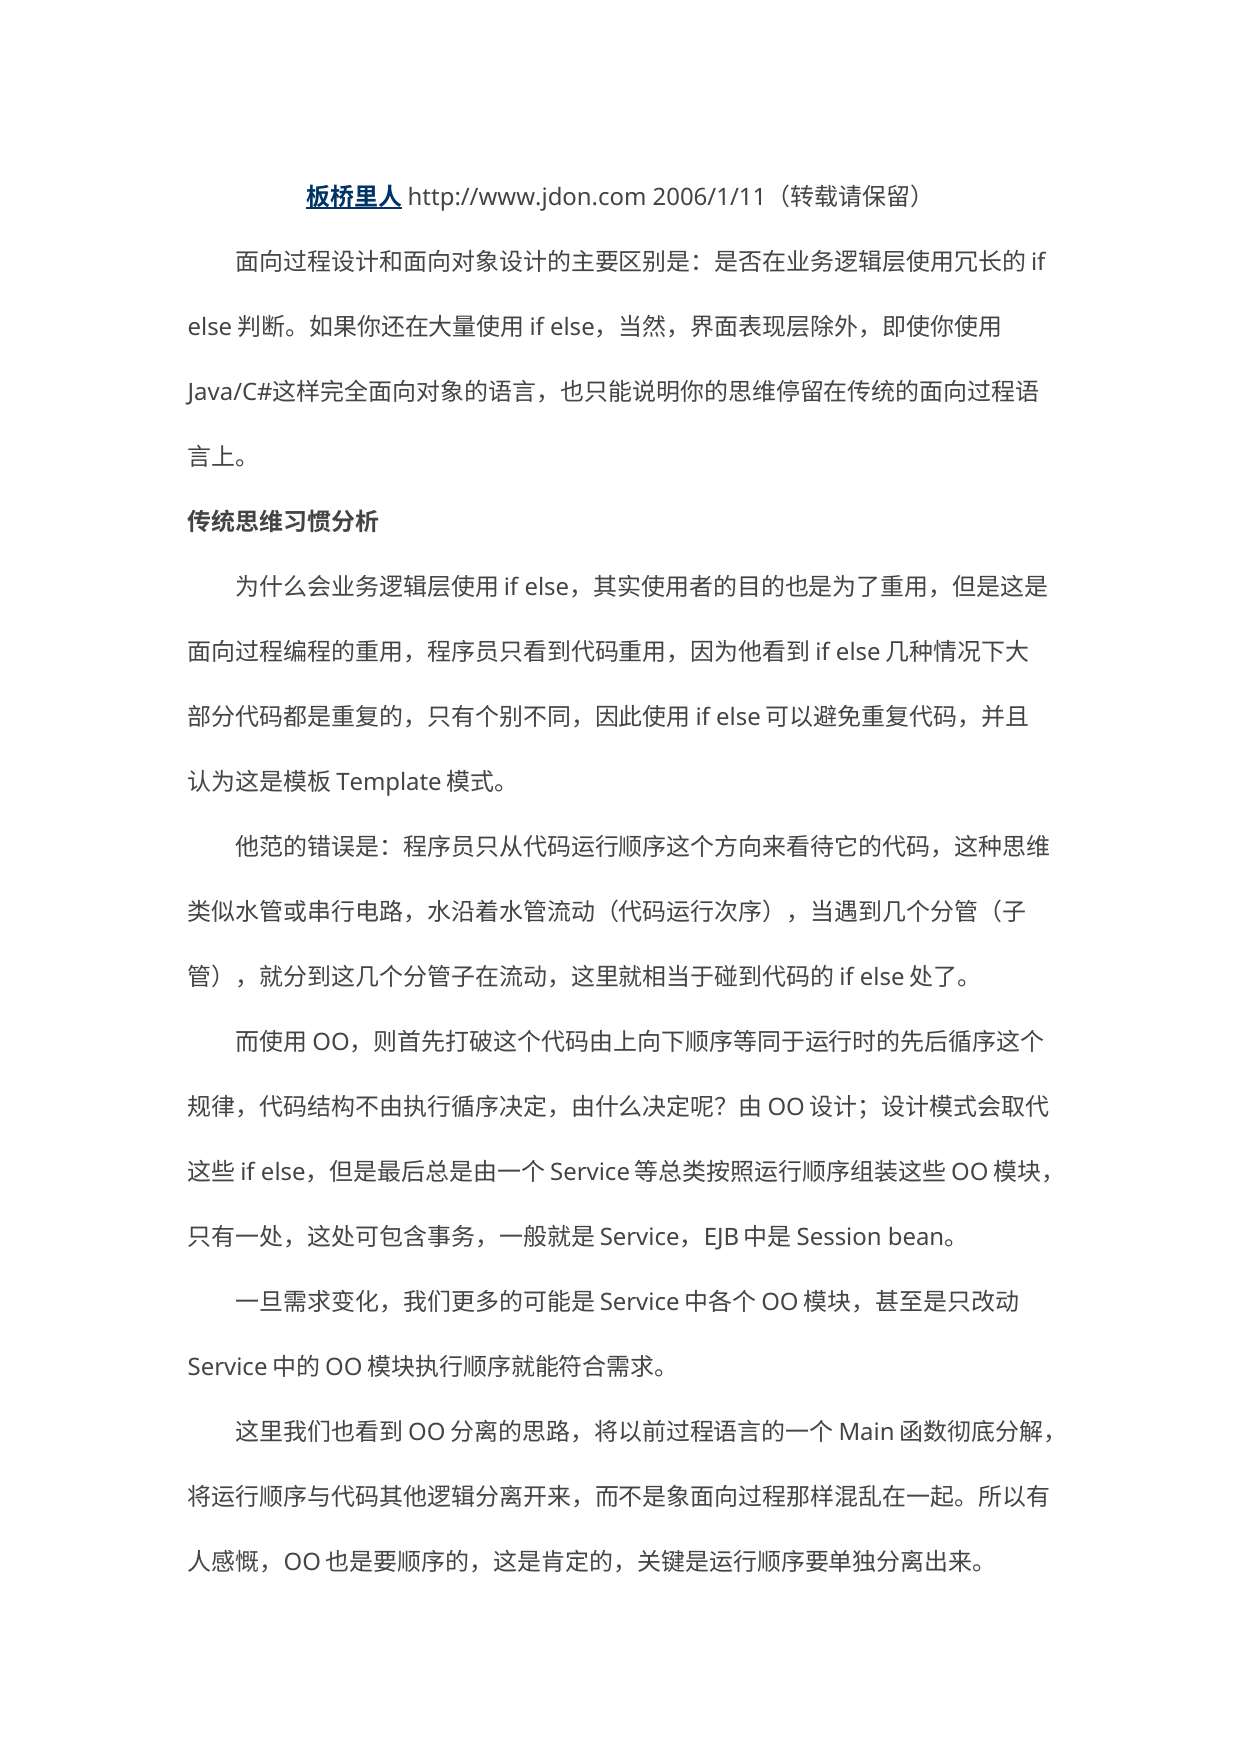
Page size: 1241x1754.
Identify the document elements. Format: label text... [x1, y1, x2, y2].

text 面向过程设计和面向对象设计的主要区别是：是否在业务逻辑层使用冗长的if else判断。如果你还在大量使用if else，当然，界面表现层除外，即使你使用Java/C#这样完全面向对象的语言，也只能说明你的思维停留在传统的面向过程语言上。 [187, 227, 1053, 487]
text 而使用OO，则首先打破这个代码由上向下顺序等同于运行时的先后循序这个规律，代码结构不由执行循序决定，由什么决定呢？由OO设计；设计模式会取代这些if else，但是最后总是由一个Service等总类按照运行顺序组装这些OO模块，只有一处，这处可包含事务，一般就是Service，EJB中是Session bean。 [187, 1007, 1053, 1267]
text 他范的错误是：程序员只从代码运行顺序这个方向来看待它的代码，这种思维类似水管或串行电路，水沿着水管流动（代码运行次序），当遇到几个分管（子管），就分到这几个分管子在流动，这里就相当于碰到代码的if else处了。 [187, 812, 1053, 1007]
text 这里我们也看到OO分离的思路，将以前过程语言的一个Main函数彻底分解，将运行顺序与代码其他逻辑分离开来，而不是象面向过程那样混乱在一起。所以有人感慨，OO也是要顺序的，这是肯定的，关键是运行顺序要单独分离出来。 [187, 1397, 1053, 1592]
text 传统思维习惯分析 [187, 487, 1053, 552]
text 一旦需求变化，我们更多的可能是Service中各个OO模块，甚至是只改动Service中的OO模块执行顺序就能符合需求。 [187, 1267, 1053, 1397]
text 为什么会业务逻辑层使用if else，其实使用者的目的也是为了重用，但是这是面向过程编程的重用，程序员只看到代码重用，因为他看到if else几种情况下大部分代码都是重复的，只有个别不同，因此使用if else可以避免重复代码，并且认为这是模板Template模式。 [187, 552, 1053, 812]
text 板桥里人 http://www.jdon.com 2006/1/11（转载请保留） [187, 162, 1053, 227]
